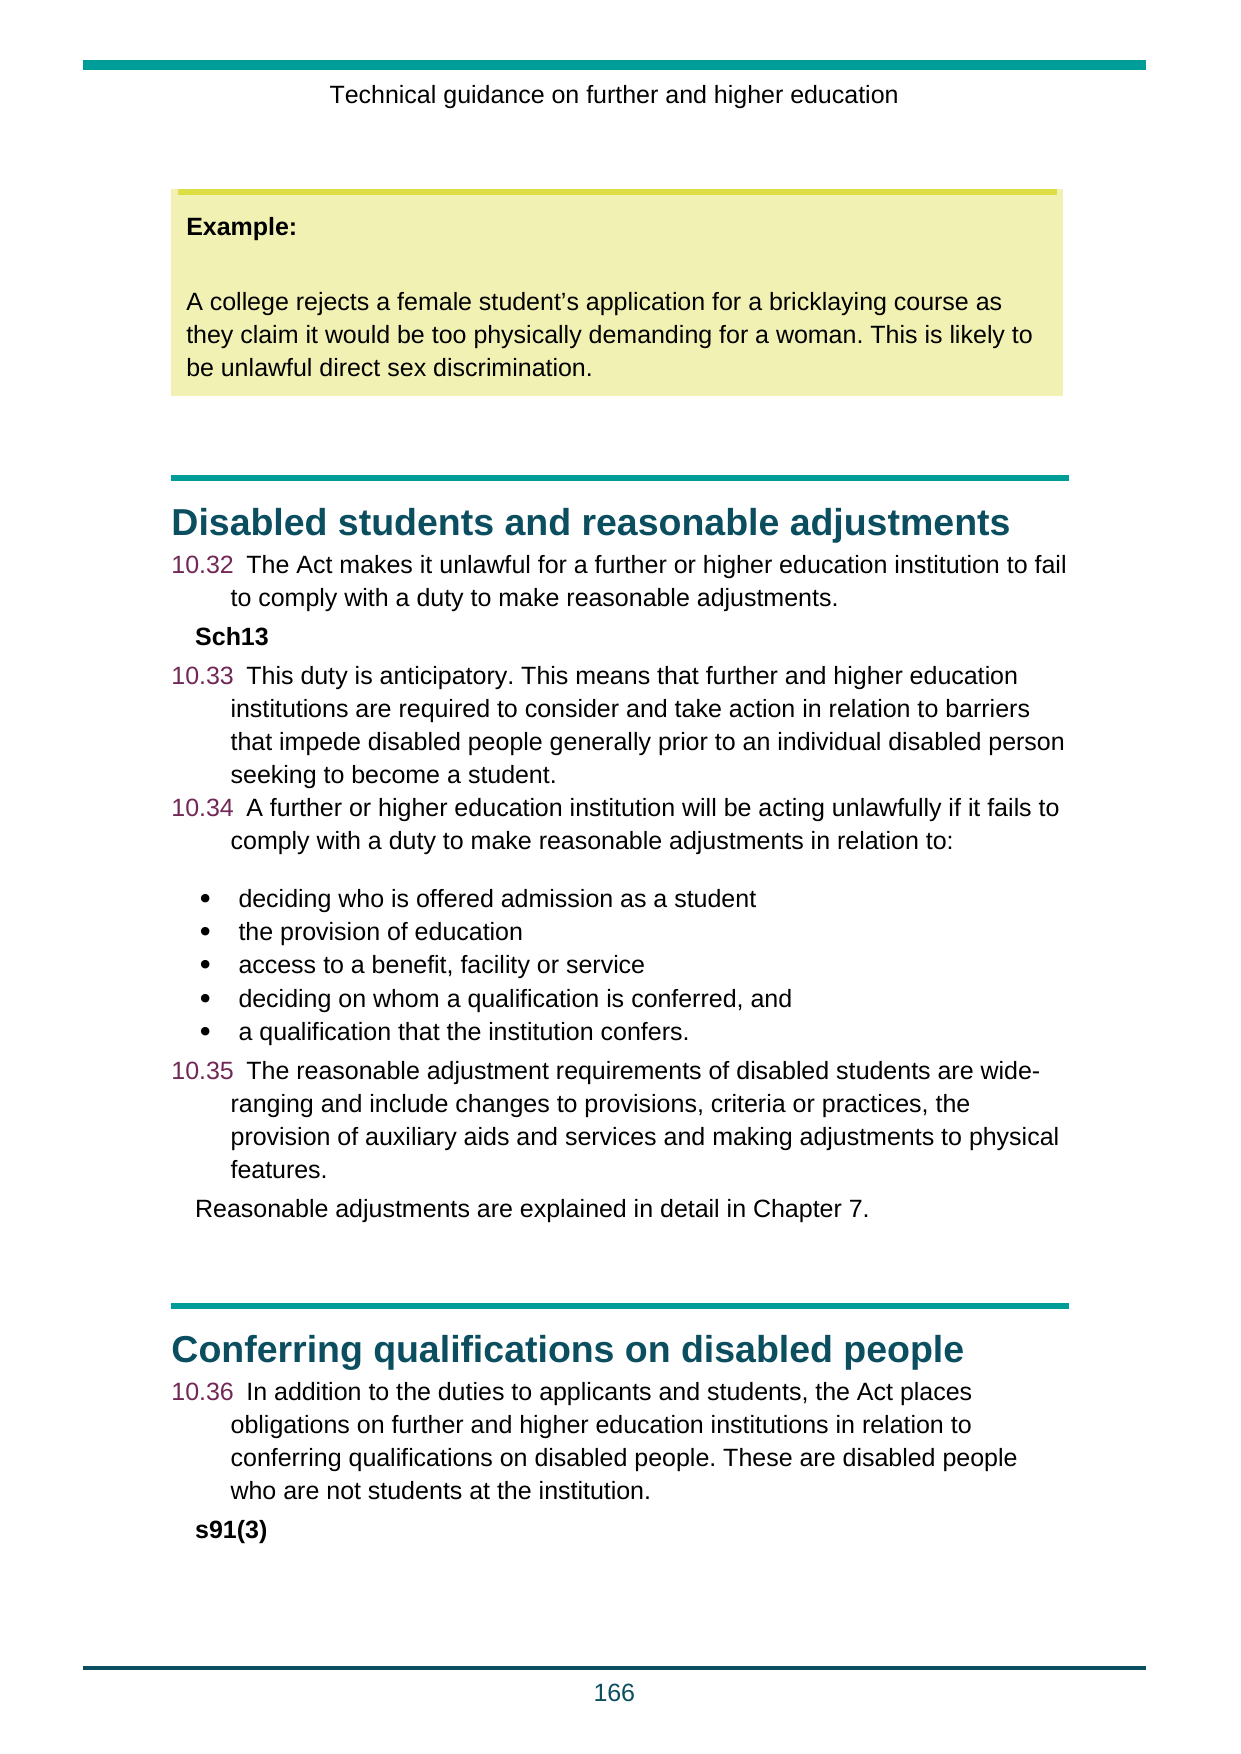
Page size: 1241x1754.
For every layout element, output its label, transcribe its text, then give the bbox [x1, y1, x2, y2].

list the provision of education [201, 917, 1069, 946]
list a qualification that the institution confers. [201, 1017, 1069, 1046]
subtitle Disabled students and reasonable adjustments [171, 481, 1069, 543]
list Sch13 [195, 622, 1069, 651]
list This duty is anticipatory. This means that further and higher education institutions are required to consider and take action in relation to barriers that impede disabled people generally prior to an individual disabled person seeking to become a student. [171, 661, 1069, 789]
list s91(3) [195, 1515, 1069, 1544]
list access to a benefit, facility or service [201, 951, 1069, 979]
list Reasonable adjustments are explained in detail in Chapter 7. [195, 1194, 1069, 1223]
list deciding on whom a qualification is conferred, and [201, 984, 1069, 1012]
text A college rejects a female student’s application for a bricklaying course as they claim it would be too physically demanding for a woman. This is likely to be unlawful direct sex discrimination. [178, 264, 1057, 383]
list A further or higher education institution will be acting unlawfully if it fails to comply with a duty to make reasonable adjustments in relation to: [171, 793, 1069, 855]
title Example: [178, 195, 1057, 241]
list deciding who is offered admission as a student [201, 884, 1069, 913]
list In addition to the duties to applicants and students, the Act places obligations on further and higher education institutions in relation to conferring qualifications on disabled people. These are disabled people who are not students at the institution. [171, 1377, 1069, 1505]
subtitle Conferring qualifications on disabled people [171, 1309, 1069, 1371]
list The reasonable adjustment requirements of disabled students are wide-ranging and include changes to provisions, criteria or practices, the provision of auxiliary aids and services and making adjustments to physical features. [171, 1056, 1069, 1184]
list The Act makes it unlawful for a further or higher education institution to fail to comply with a duty to make reasonable adjustments. [171, 549, 1069, 611]
